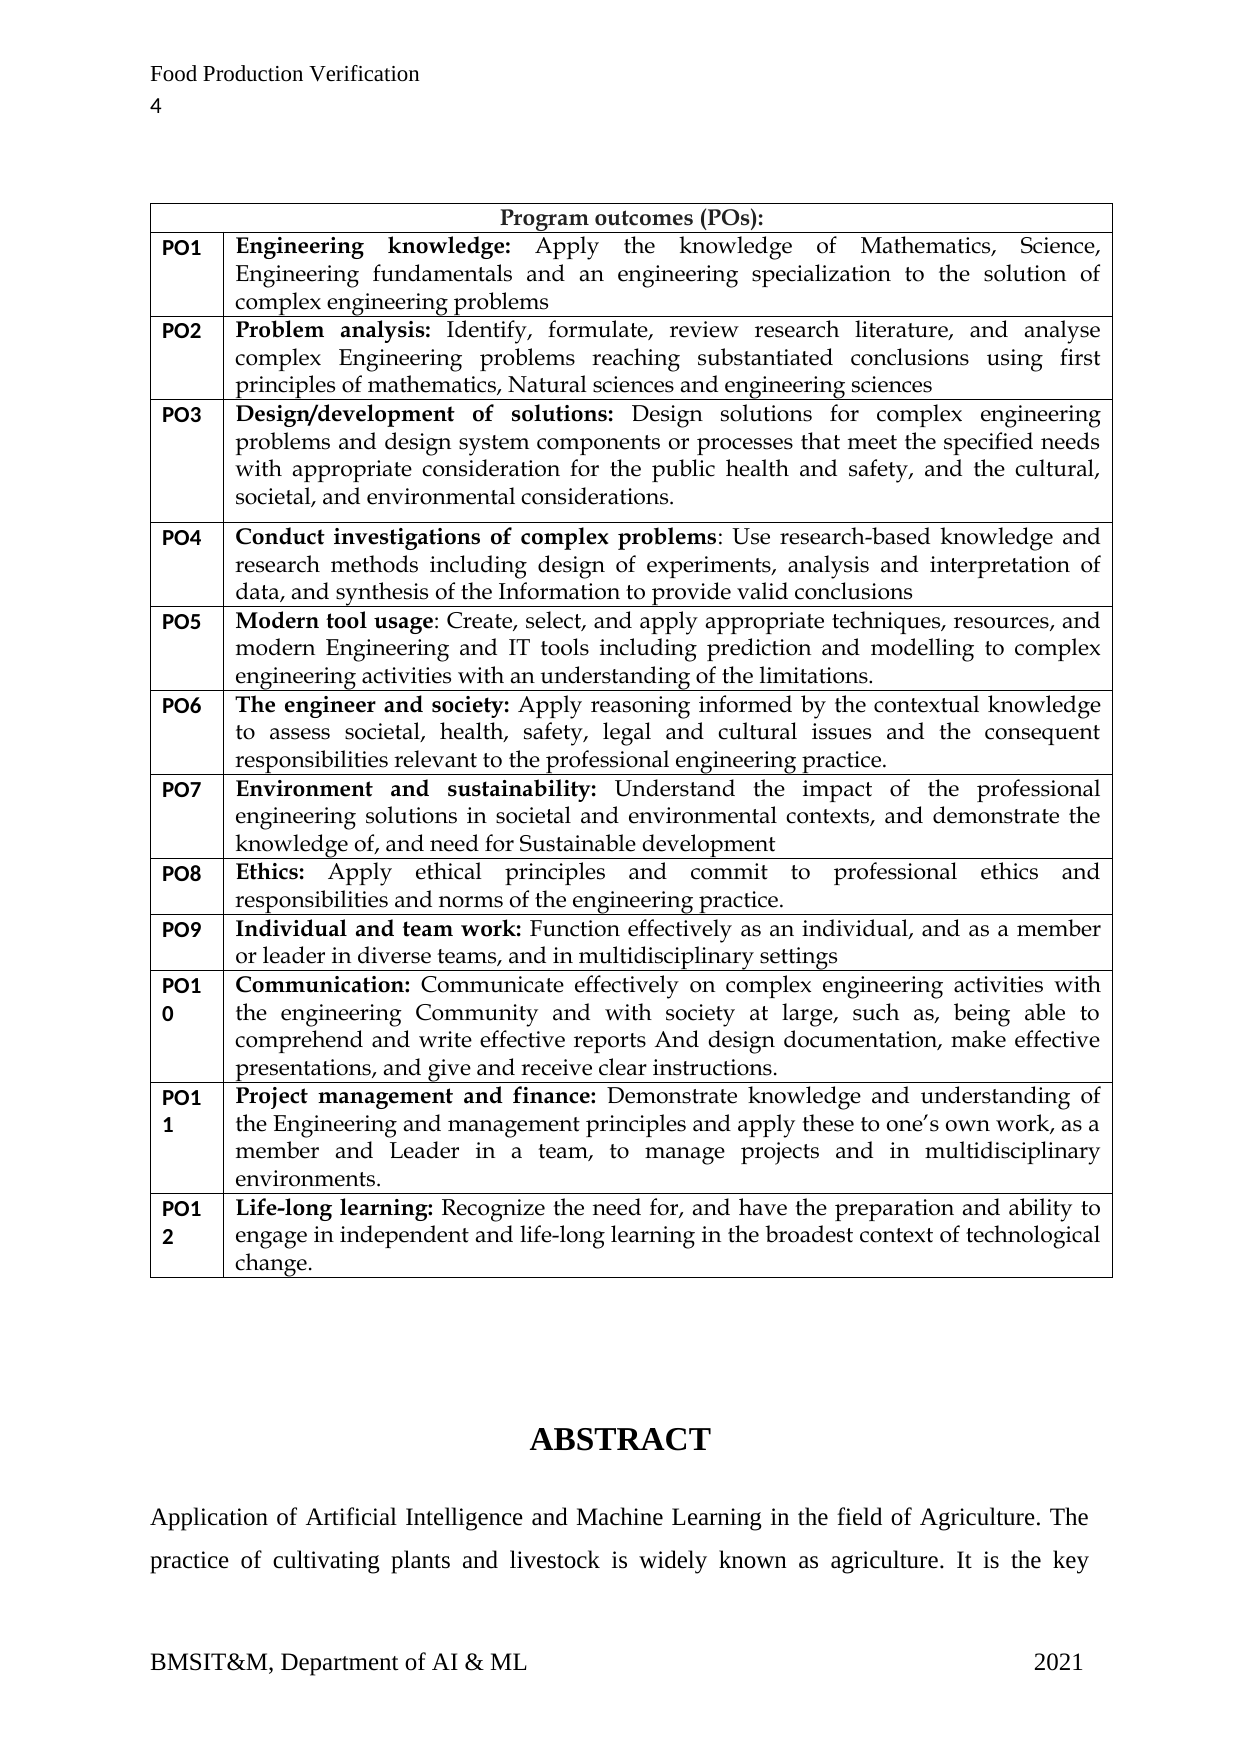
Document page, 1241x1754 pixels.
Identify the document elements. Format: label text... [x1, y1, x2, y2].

table_cell PO9 [151, 915, 223, 970]
table_cell Communication: Communicate effectively on complex engineering activities with the engineering Community and with society at large, such as, being able to comprehend and write effective reports And design documentation, make effective presentations, and give and receive clear instructions. [224, 971, 1112, 1082]
table_cell PO4 [151, 523, 223, 606]
table_cell Individual and team work: Function effectively as an individual, and as a member or leader in diverse teams, and in multidisciplinary settings [224, 915, 1112, 970]
table_cell Life-long learning: Recognize the need for, and have the preparation and ability to engage in independent and life-long learning in the broadest context of technological change. [224, 1194, 1112, 1277]
table_cell PO11 [151, 1083, 223, 1193]
table_header Program outcomes (POs): [151, 204, 1112, 232]
table_cell PO5 [151, 607, 223, 690]
table_cell Conduct investigations of complex problems: Use research-based knowledge and research methods including design of experiments, analysis and interpretation of data, and synthesis of the Information to provide valid conclusions [224, 523, 1112, 606]
table_cell Design/development of solutions: Design solutions for complex engineering problems and design system components or processes that meet the specified needs with appropriate consideration for the public health and safety, and the cultural, societal, and environmental considerations. [224, 400, 1112, 522]
table_cell Engineering knowledge: Apply the knowledge of Mathematics, Science, Engineering fundamentals and an engineering specialization to the solution of complex engineering problems [224, 233, 1112, 316]
table_cell PO12 [151, 1194, 223, 1277]
table_cell PO6 [151, 691, 223, 774]
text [150, 1502, 1090, 1574]
table_cell PO1 [151, 233, 223, 316]
table_cell PO3 [151, 400, 223, 522]
table_cell Ethics: Apply ethical principles and commit to professional ethics and responsibilities and norms of the engineering practice. [224, 859, 1112, 914]
table_cell Project management and finance: Demonstrate knowledge and understanding of the Engineering and management principles and apply these to one’s own work, as a member and Leader in a team, to manage projects and in multidisciplinary environments. [224, 1083, 1112, 1193]
table_cell Environment and sustainability: Understand the impact of the professional engineering solutions in societal and environmental contexts, and demonstrate the knowledge of, and need for Sustainable development [224, 775, 1112, 858]
text ABSTRACT [150, 1419, 1090, 1458]
table_cell PO7 [151, 775, 223, 858]
table_cell PO10 [151, 971, 223, 1082]
table_cell Problem analysis: Identify, formulate, review research literature, and analyse complex Engineering problems reaching substantiated conclusions using first principles of mathematics, Natural sciences and engineering sciences [224, 317, 1112, 399]
table_cell The engineer and society: Apply reasoning informed by the contextual knowledge to assess societal, health, safety, legal and cultural issues and the consequent responsibilities relevant to the professional engineering practice. [224, 691, 1112, 774]
table_cell Modern tool usage: Create, select, and apply appropriate techniques, resources, and modern Engineering and IT tools including prediction and modelling to complex engineering activities with an understanding of the limitations. [224, 607, 1112, 690]
table_cell PO8 [151, 859, 223, 914]
table_cell PO2 [151, 317, 223, 399]
